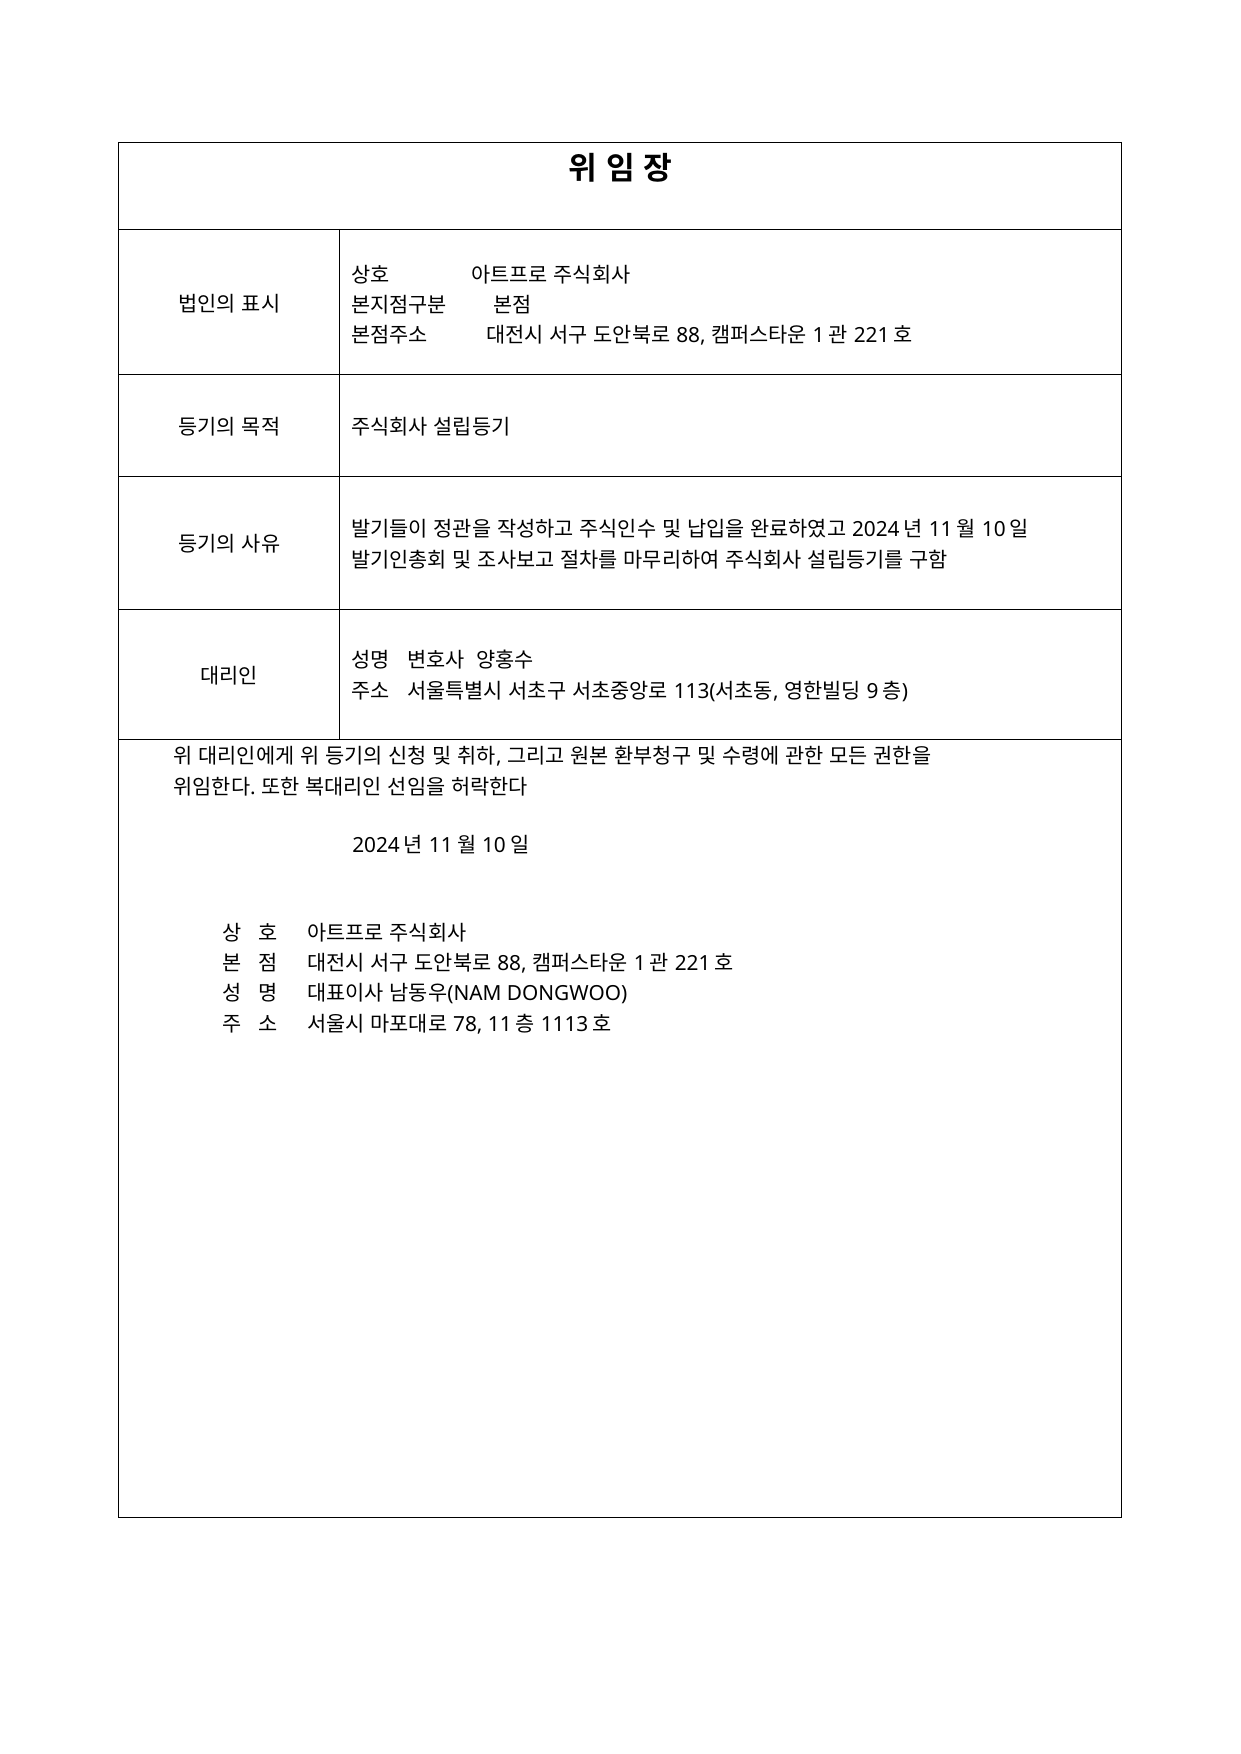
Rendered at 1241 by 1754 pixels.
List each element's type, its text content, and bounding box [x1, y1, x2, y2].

table_cell 등기의 목적 [119, 375, 339, 476]
table_cell 등기의 사유 [119, 477, 339, 608]
table_cell 성명 변호사 양홍수 주소 서울특별시 서초구 서초중앙로 113(서초동, 영한빌딩 9층) [340, 610, 1121, 738]
table_cell 대리인 [119, 610, 339, 738]
table_cell 법인의 표시 [119, 230, 339, 374]
table_cell 상호 아트프로 주식회사 본지점구분 본점 본점주소 대전시 서구 도안북로 88, 캠퍼스타운 1관 221호 [340, 230, 1121, 374]
table_cell 발기들이 정관을 작성하고 주식인수 및 납입을 완료하였고 2024년 11월 10일 발기인총회 및 조사보고 절차를 마무리하여 주식회사 설립등기를 구함 [340, 477, 1121, 608]
table_cell 위 대리인에게 위 등기의 신청 및 취하, 그리고 원본 환부청구 및 수령에 관한 모든 권한을 위임한다. 또한 복대리인 선임을 허락한다 2024년 11월 10일 상 호 아트프로 주식회사 본 점 대전시 서구 도안북로 88, 캠퍼스타운 1관 221호 성 명 대표이사 남동우(NAM DONGWOO) 주 소 서울시 마포대로 78, 11층 1113호 [119, 740, 1121, 1517]
table_header 위 임 장 [119, 143, 1121, 229]
table_cell 주식회사 설립등기 [340, 375, 1121, 476]
